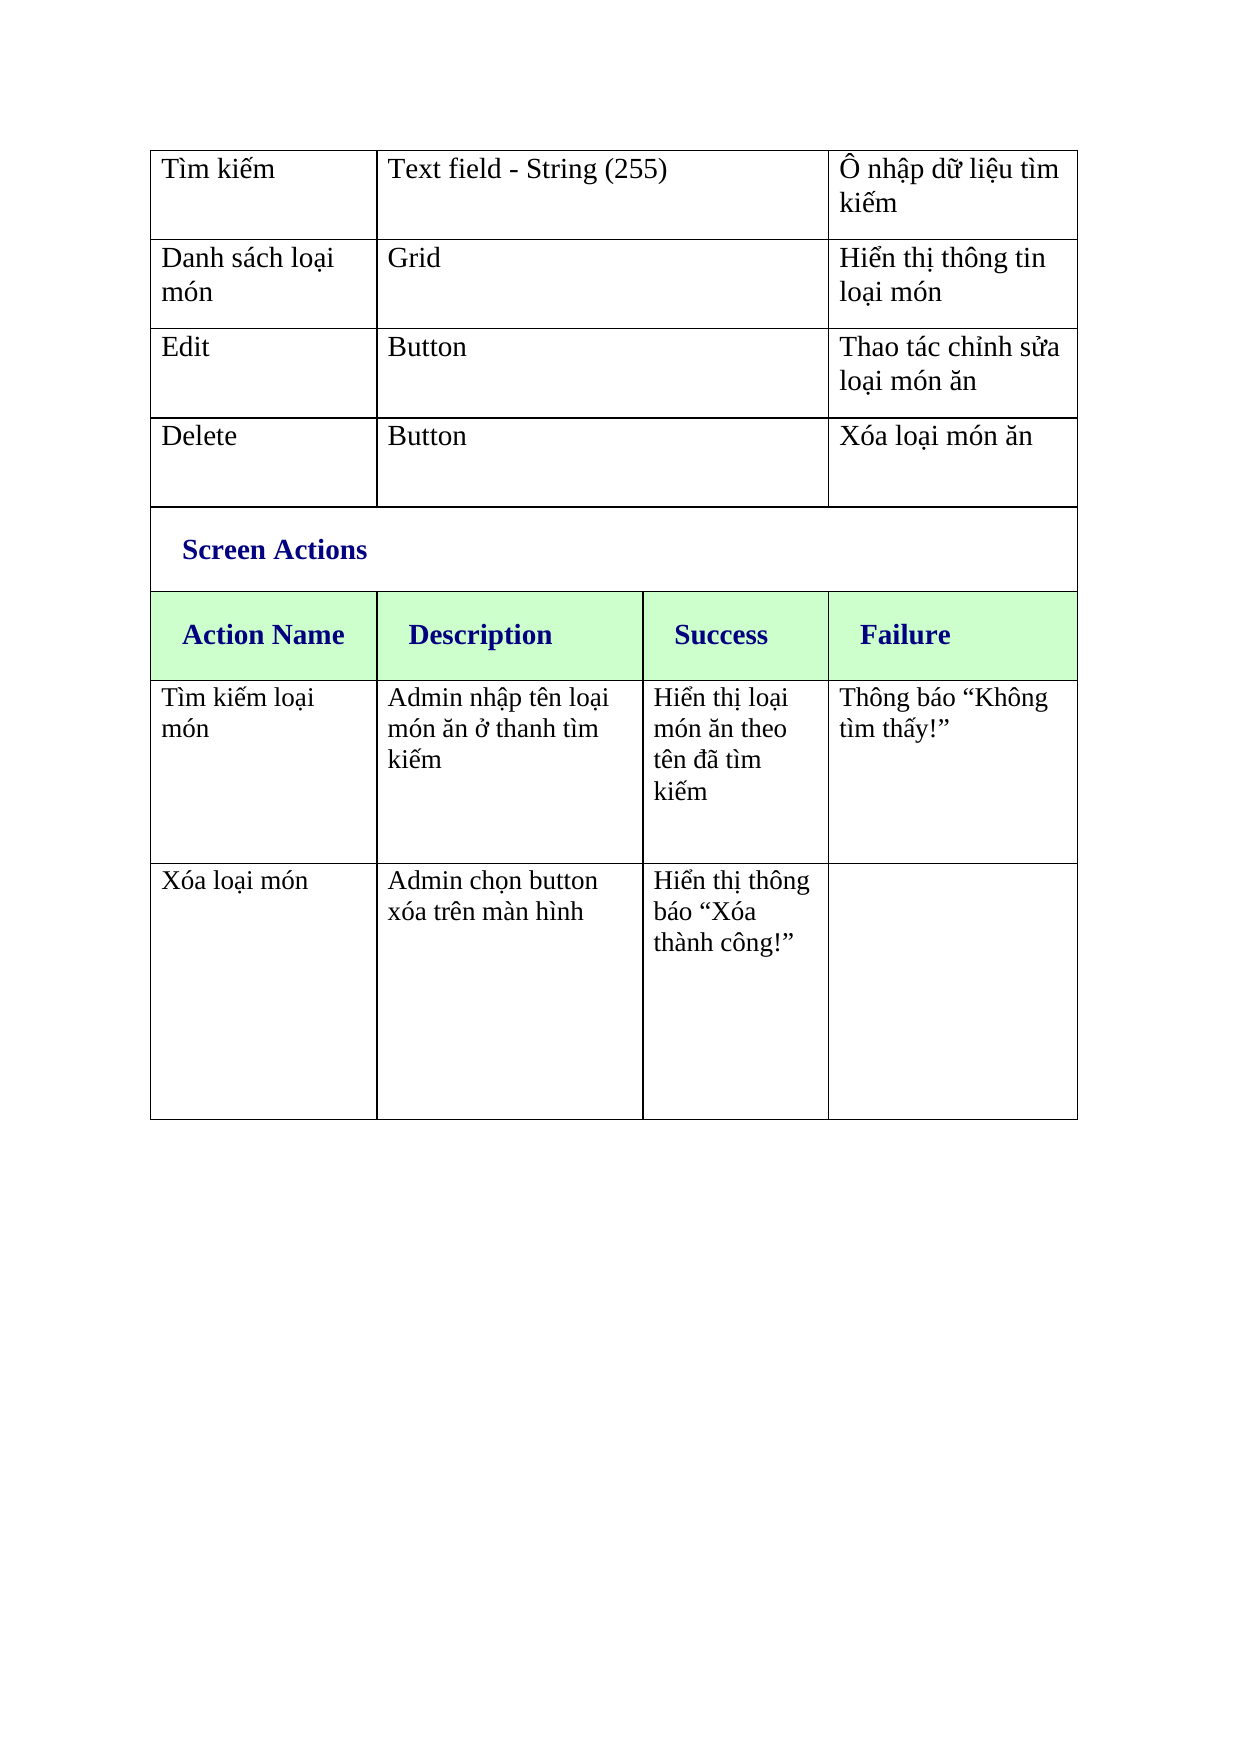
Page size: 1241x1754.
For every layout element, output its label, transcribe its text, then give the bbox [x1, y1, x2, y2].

table_cell Delete [151, 419, 376, 506]
table_cell Failure [829, 592, 1077, 680]
table_cell Screen Actions [151, 508, 1077, 591]
table_cell Action Name [151, 592, 376, 680]
table_cell Grid [378, 240, 828, 328]
table_cell Button [378, 419, 828, 506]
table_cell Success [644, 592, 828, 680]
table_cell Ô nhập dữ liệu tìm kiếm [829, 151, 1077, 239]
table_cell Edit [151, 329, 376, 417]
table_cell Button [378, 329, 828, 417]
table_cell Xóa loại món [151, 864, 376, 1119]
table_cell Hiển thị thông báo “Xóa thành công!” [644, 864, 828, 1119]
table_cell Admin nhập tên loại món ăn ở thanh tìm kiếm [378, 681, 642, 863]
table_cell Description [378, 592, 642, 680]
table_cell Text field - String (255) [378, 151, 828, 239]
table_cell Thông báo “Không tìm thấy!” [829, 681, 1077, 863]
table_cell Hiển thị thông tin loại món [829, 240, 1077, 328]
table_cell Hiển thị loại món ăn theo tên đã tìm kiếm [644, 681, 828, 863]
table_cell [829, 864, 1077, 1119]
table_cell Xóa loại món ăn [829, 419, 1077, 506]
table_cell Admin chọn button xóa trên màn hình [378, 864, 642, 1119]
table_cell Danh sách loại món [151, 240, 376, 328]
table_cell Tìm kiếm [151, 151, 376, 239]
table_cell Tìm kiếm loại món [151, 681, 376, 863]
table_cell Thao tác chỉnh sửa loại món ăn [829, 329, 1077, 417]
